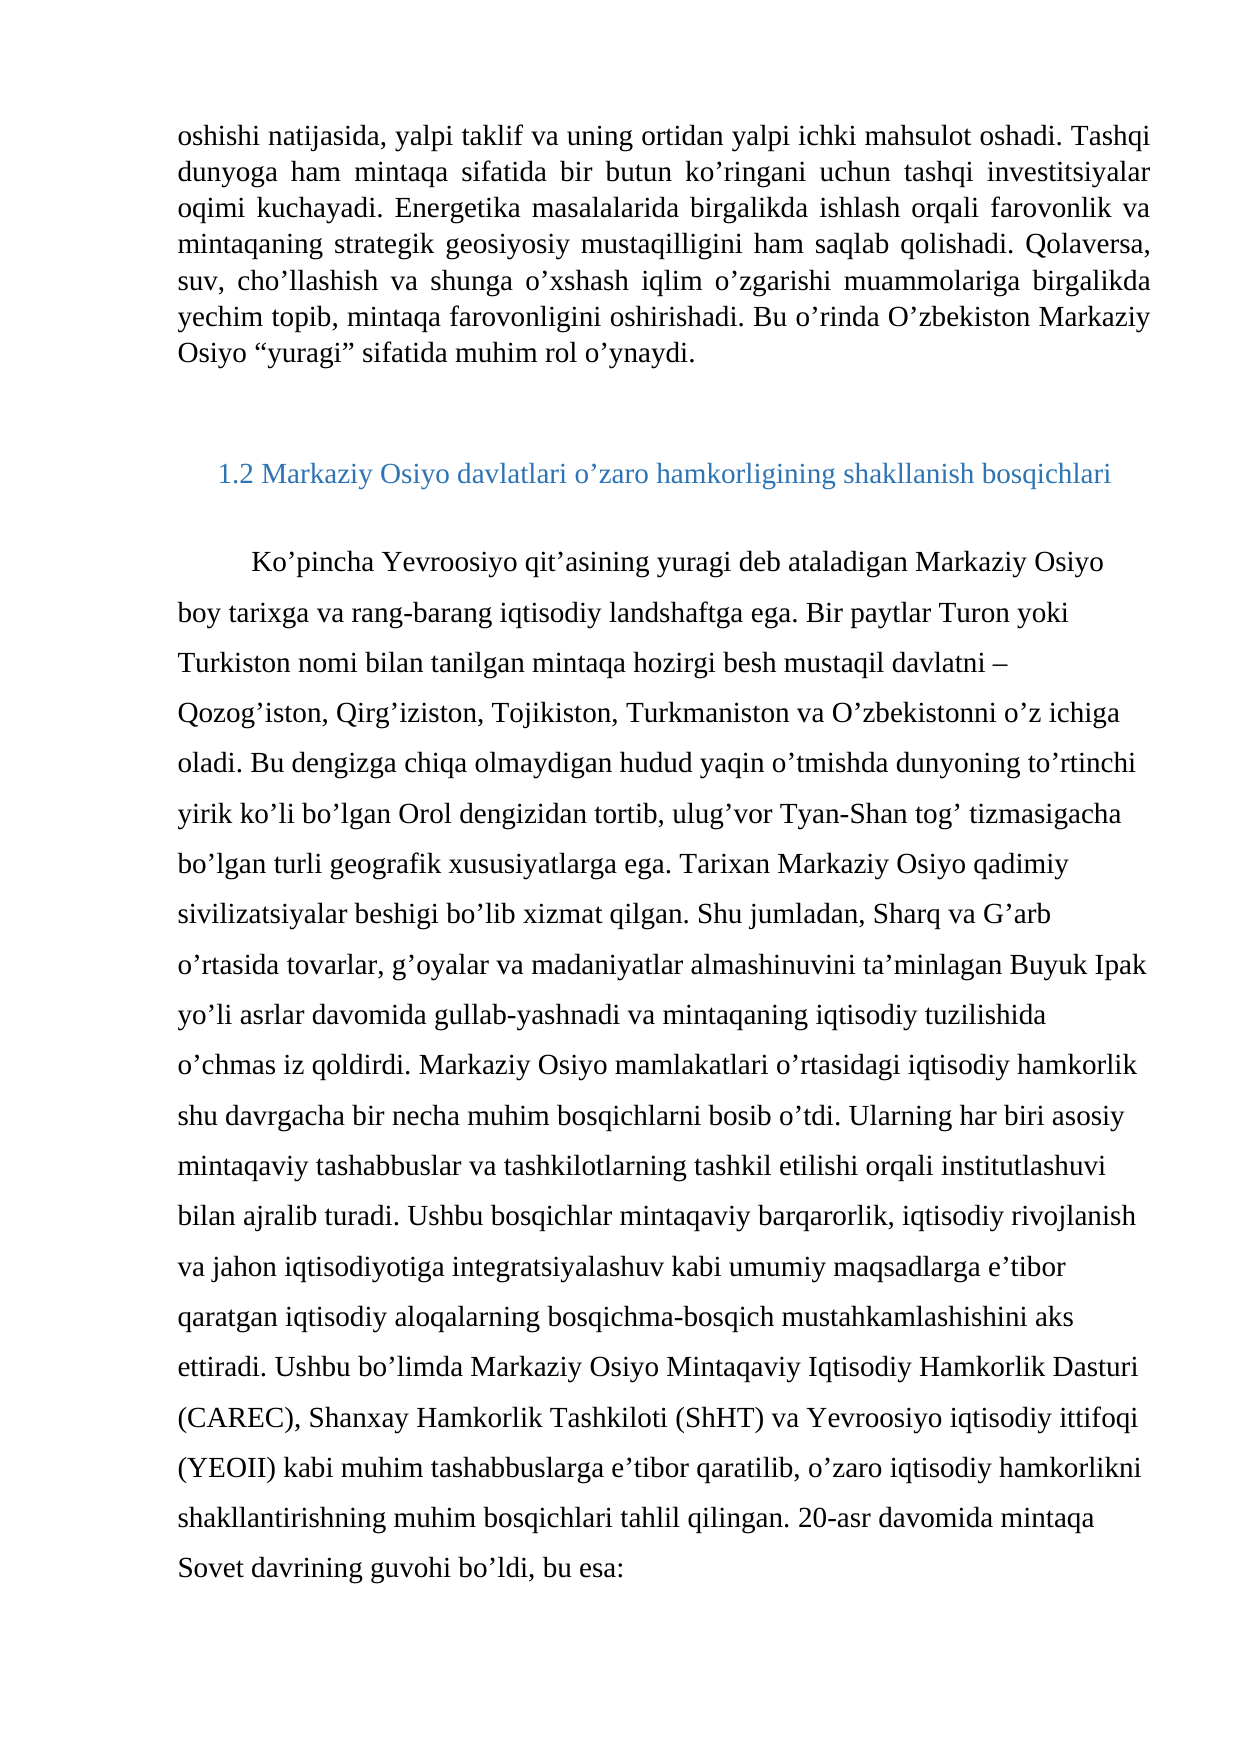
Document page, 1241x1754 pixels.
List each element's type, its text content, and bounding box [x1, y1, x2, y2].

text Ko’pincha Yevroosiyo qit’asining yuragi deb ataladigan Markaziy Osiyo boy tarixga va rang-barang iqtisodiy landshaftga ega. Bir paytlar Turon yoki Turkiston nomi bilan tanilgan mintaqa hozirgi besh mustaqil davlatni – Qozog’iston, Qirg’iziston, Tojikiston, Turkmaniston va O’zbekistonni o’z ichiga oladi. Bu dengizga chiqa olmaydigan hudud yaqin o’tmishda dunyoning to’rtinchi yirik ko’li bo’lgan Orol dengizidan tortib, ulug’vor Tyan-Shan tog’ tizmasigacha bo’lgan turli geografik xususiyatlarga ega. Tarixan Markaziy Osiyo qadimiy sivilizatsiyalar beshigi bo’lib xizmat qilgan. Shu jumladan, Sharq va G’arb o’rtasida tovarlar, g’oyalar va madaniyatlar almashinuvini ta’minlagan Buyuk Ipak yo’li asrlar davomida gullab-yashnadi va mintaqaning iqtisodiy tuzilishida o’chmas iz qoldirdi. Markaziy Osiyo mamlakatlari o’rtasidagi iqtisodiy hamkorlik shu davrgacha bir necha muhim bosqichlarni bosib o’tdi. Ularning har biri asosiy mintaqaviy tashabbuslar va tashkilotlarning tashkil etilishi orqali institutlashuvi bilan ajralib turadi. Ushbu bosqichlar mintaqaviy barqarorlik, iqtisodiy rivojlanish va jahon iqtisodiyotiga integratsiyalashuv kabi umumiy maqsadlarga e’tibor qaratgan iqtisodiy aloqalarning bosqichma-bosqich mustahkamlashishini aks ettiradi. Ushbu bo’limda Markaziy Osiyo Mintaqaviy Iqtisodiy Hamkorlik Dasturi (CAREC), Shanxay Hamkorlik Tashkiloti (ShHT) va Yevroosiyo iqtisodiy ittifoqi (YEOII) kabi muhim tashabbuslarga e’tibor qaratilib, o’zaro iqtisodiy hamkorlikni shakllantirishning muhim bosqichlari tahlil qilingan. 20-asr davomida mintaqa Sovet davrining guvohi bo’ldi, bu esa: [177, 544, 1152, 1584]
subtitle 1.2 Markaziy Osiyo davlatlari o’zaro hamkorligining shakllanish bosqichlari [177, 456, 1152, 490]
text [177, 118, 1152, 368]
